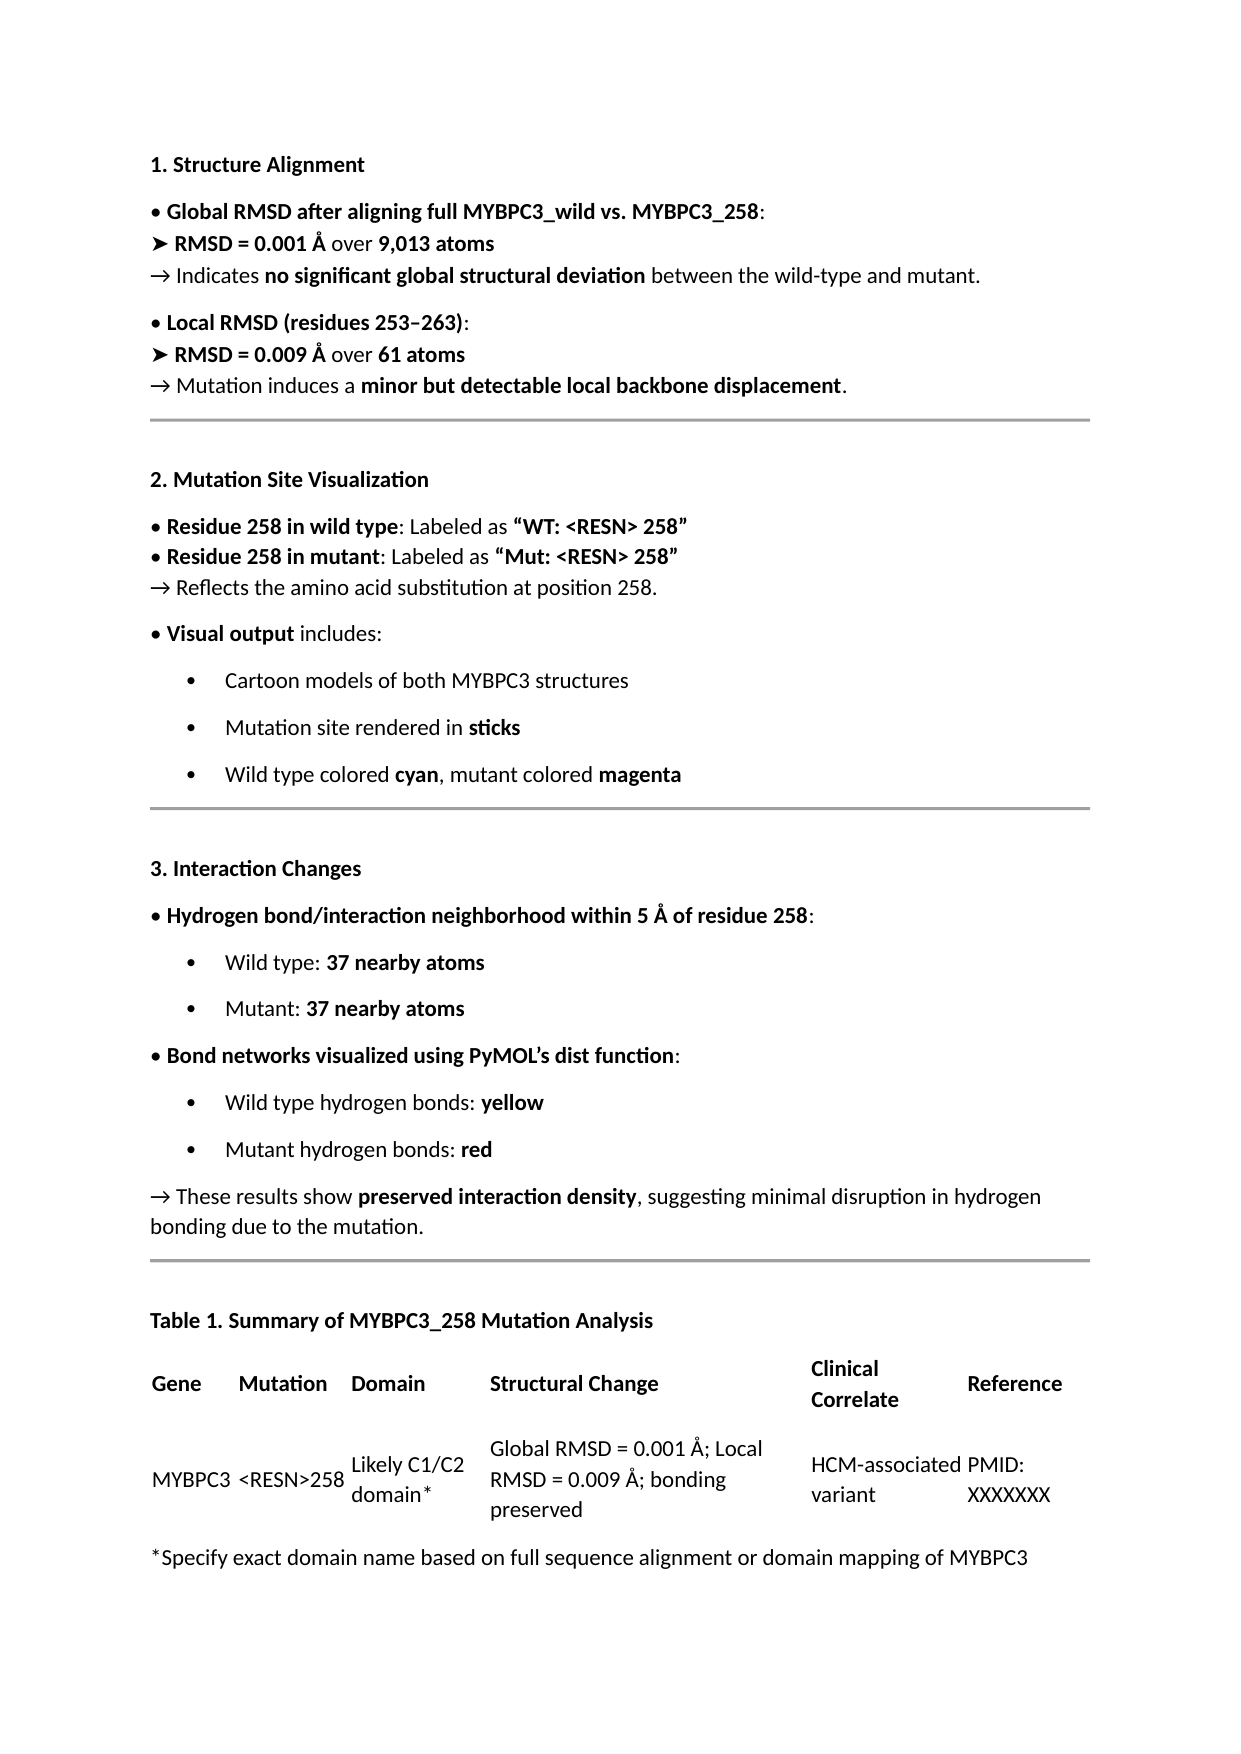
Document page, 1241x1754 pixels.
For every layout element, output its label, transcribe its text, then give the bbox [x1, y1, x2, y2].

text Table 1. Summary of MYBPC3_258 Mutation Analysis [150, 1306, 1090, 1334]
table_header Mutation [237, 1353, 349, 1433]
text *Specify exact domain name based on full sequence alignment or domain mapping of MYBPC3 [150, 1543, 1090, 1571]
text 3. Interaction Changes [150, 854, 1090, 882]
table_cell PMID: XXXXXXX [966, 1433, 1090, 1543]
table_header Domain [350, 1353, 488, 1433]
list Wild type: 37 nearby atoms [187, 948, 1090, 976]
list Mutant: 37 nearby atoms [187, 994, 1090, 1023]
table_header Reference [966, 1353, 1090, 1433]
list Mutation site rendered in sticks [187, 713, 1090, 741]
table_cell <RESN>258 [237, 1433, 349, 1543]
list Mutant hydrogen bonds: red [187, 1135, 1090, 1163]
table_cell MYBPC3 [150, 1433, 237, 1543]
table_cell Global RMSD = 0.001 Å; Local RMSD = 0.009 Å; bonding preserved [488, 1433, 809, 1543]
text 1. Structure Alignment [150, 150, 1090, 178]
text • Hydrogen bond/interaction neighborhood within 5 Å of residue 258: [150, 901, 1090, 929]
table_cell Likely C1/C2 domain* [350, 1433, 488, 1543]
text 2. Mutation Site Visualization [150, 465, 1090, 493]
table_header Clinical Correlate [809, 1353, 966, 1433]
text • Bond networks visualized using PyMOL’s dist function: [150, 1041, 1090, 1069]
text • Local RMSD (residues 253–263): ➤ RMSD = 0.009 Å over 61 atoms → Mutation induces a minor but detectable local backbone displacement. [150, 308, 1090, 400]
text • Global RMSD after aligning full MYBPC3_wild vs. MYBPC3_258: ➤ RMSD = 0.001 Å over 9,013 atoms → Indicates no significant global structural deviation between the wild-type and mutant. [150, 197, 1090, 289]
list Wild type colored cyan, mutant colored magenta [187, 760, 1090, 788]
text → These results show preserved interaction density, suggesting minimal disruption in hydrogen bonding due to the mutation. [150, 1182, 1090, 1240]
table_header Gene [150, 1353, 237, 1433]
text • Visual output includes: [150, 619, 1090, 648]
table_cell HCM-associated variant [809, 1433, 966, 1543]
list Cartoon models of both MYBPC3 structures [187, 666, 1090, 694]
text • Residue 258 in wild type: Labeled as “WT: <RESN> 258” • Residue 258 in mutant: Labeled as “Mut: <RESN> 258” → Reflects the amino acid substitution at position 258. [150, 512, 1090, 601]
table_header Structural Change [488, 1353, 809, 1433]
list Wild type hydrogen bonds: yellow [187, 1088, 1090, 1116]
